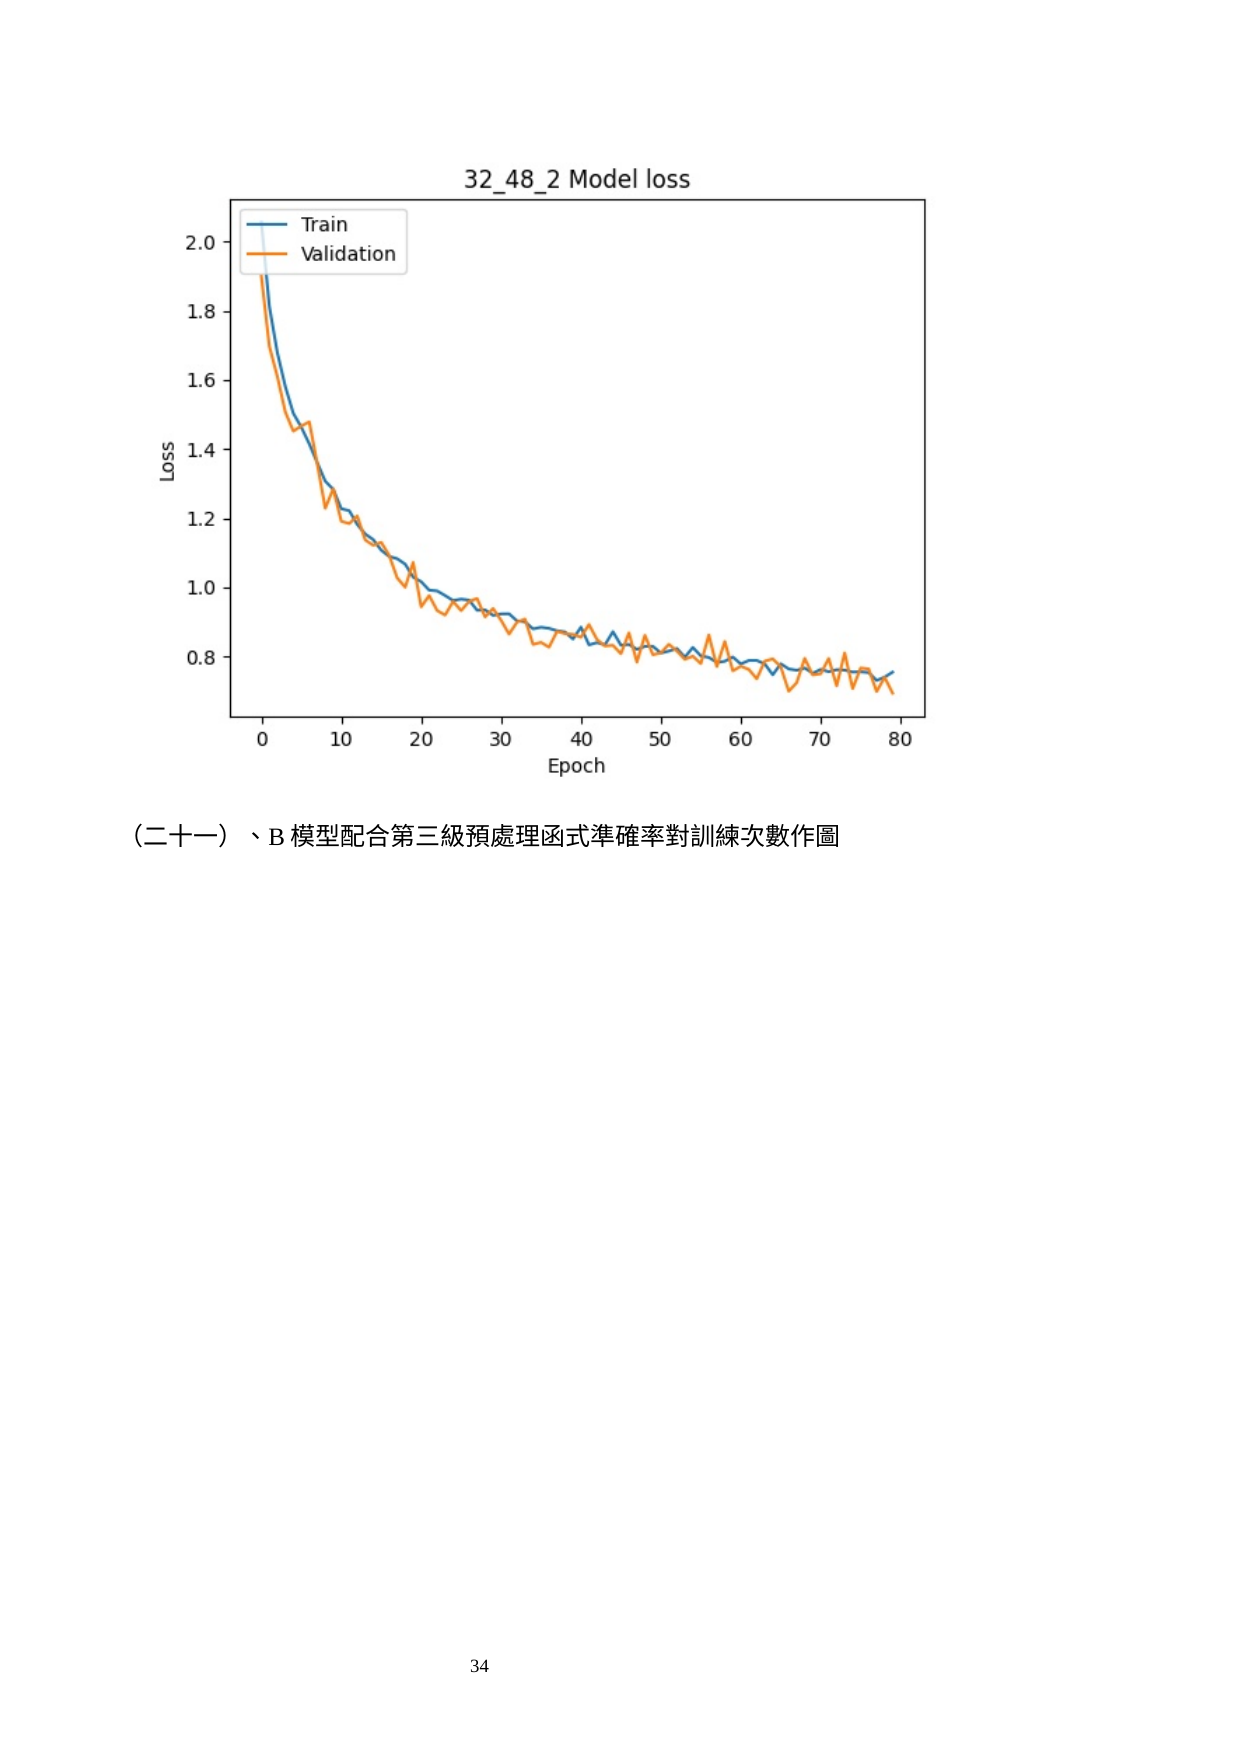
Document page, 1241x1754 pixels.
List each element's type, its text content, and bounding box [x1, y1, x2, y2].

picture [118, 118, 1014, 791]
list 、B模型配合第三級預處理函式準確率對訓練次數作圖 [118, 816, 1122, 853]
